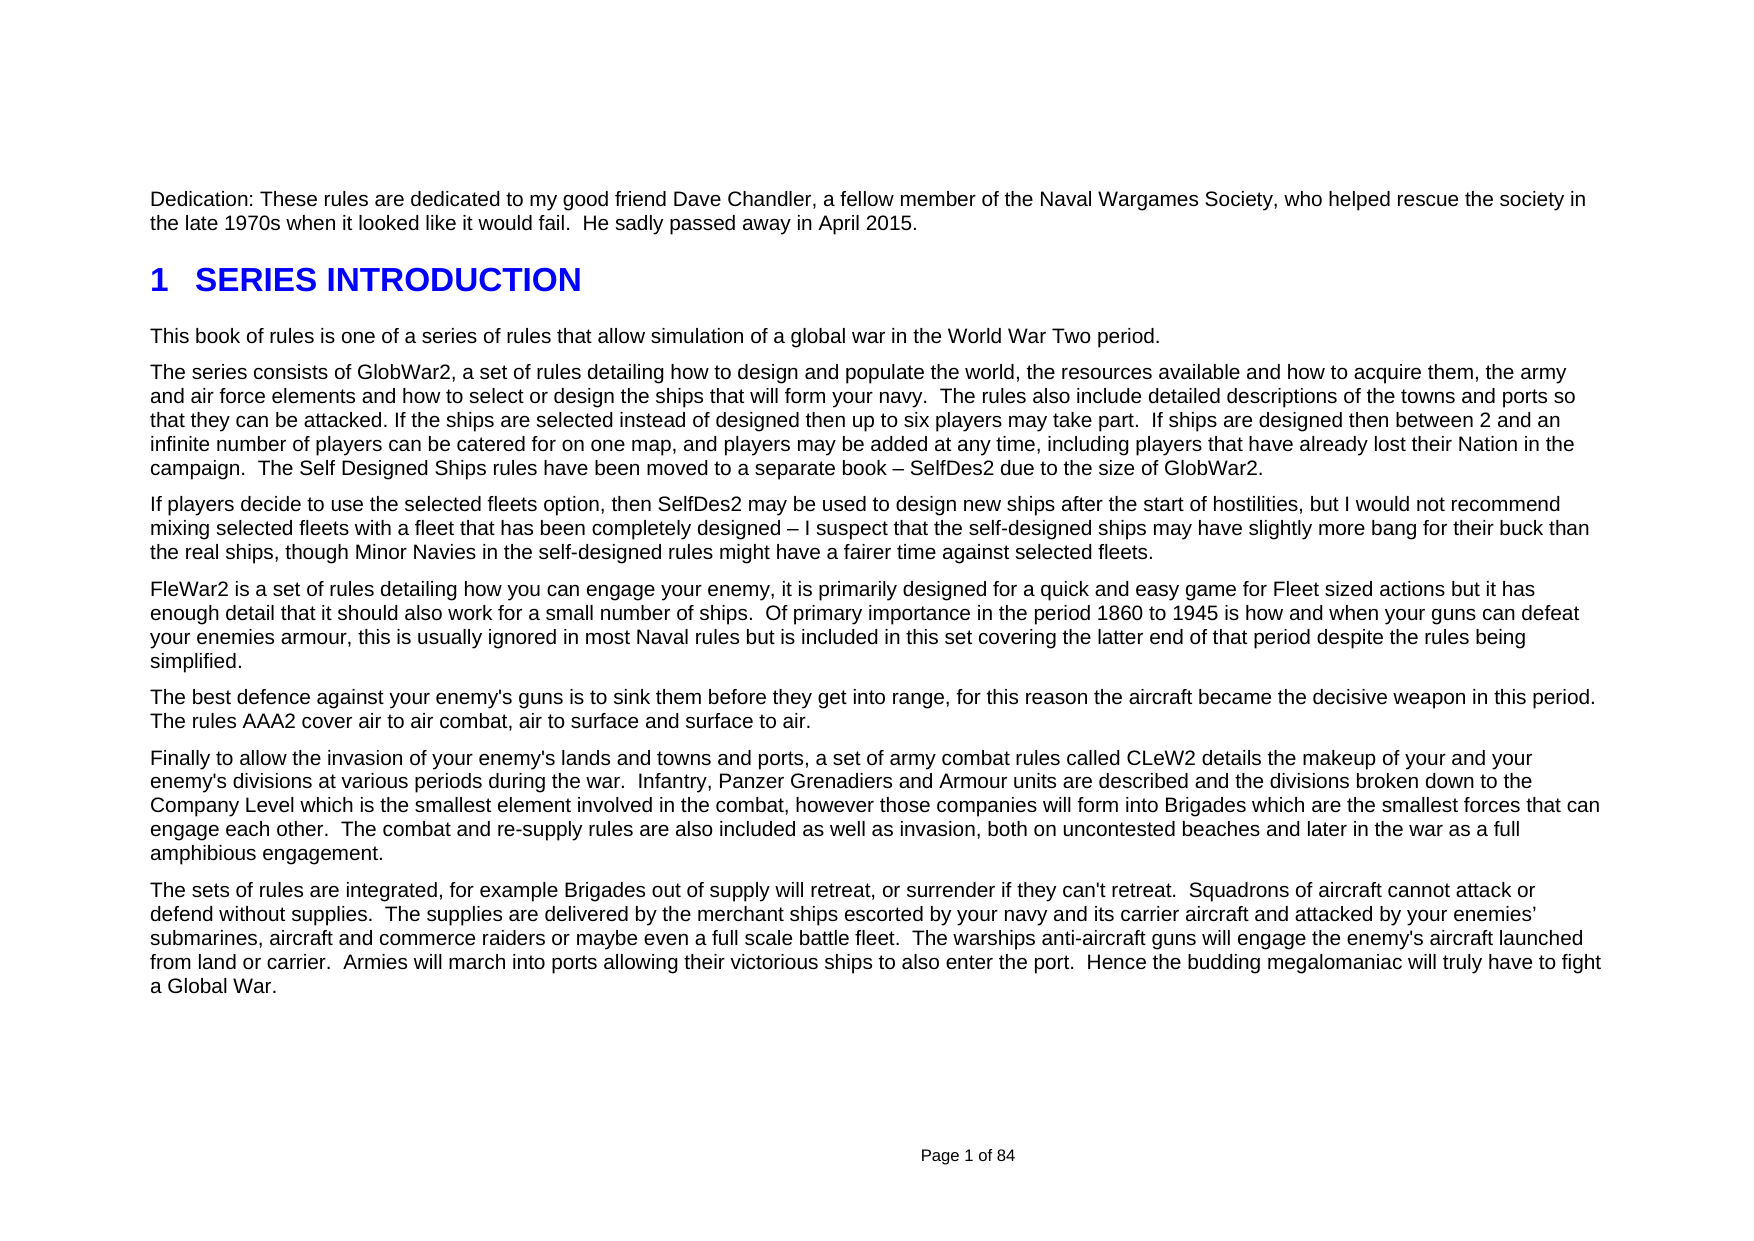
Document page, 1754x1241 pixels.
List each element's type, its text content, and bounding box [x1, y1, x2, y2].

text If players decide to use the selected fleets option, then SelfDes2 may be used to design new ships after the start of hostilities, but I would not recommend mixing selected fleets with a fleet that has been completely designed – I suspect that the self-designed ships may have slightly more bang for their buck than the real ships, though Minor Navies in the self-designed rules might have a fairer time against selected fleets. [150, 492, 1604, 564]
text The best defence against your enemy's guns is to sink them before they get into range, for this reason the aircraft became the decisive weapon in this period. The rules AAA2 cover air to air combat, air to surface and surface to air. [150, 685, 1604, 733]
text Finally to allow the invasion of your enemy's lands and towns and ports, a set of army combat rules called CLeW2 details the makeup of your and your enemy's divisions at various periods during the war. Infantry, Panzer Grenadiers and Armour units are described and the divisions broken down to the Company Level which is the smallest element involved in the combat, however those companies will form into Brigades which are the smallest forces that can engage each other. The combat and re-supply rules are also included as well as invasion, both on uncontested beaches and later in the war as a full amphibious engagement. [150, 745, 1604, 865]
text Dedication: These rules are dedicated to my good friend Dave Chandler, a fellow member of the Naval Wargames Society, who helped rescue the society in the late 1970s when it looked like it would fail. He sadly passed away in April 2015. [150, 187, 1604, 235]
subtitle SERIES INTRODUCTION [150, 260, 1604, 298]
text FleWar2 is a set of rules detailing how you can engage your enemy, it is primarily designed for a quick and easy game for Fleet sized actions but it has enough detail that it should also work for a small number of ships. Of primary importance in the period 1860 to 1945 is how and when your guns can defeat your enemies armour, this is usually ignored in most Naval rules but is included in this set covering the latter end of that period despite the rules being simplified. [150, 577, 1604, 672]
text The series consists of GlobWar2, a set of rules detailing how to design and populate the world, the resources available and how to acquire them, the army and air force elements and how to select or design the ships that will form your navy. The rules also include detailed descriptions of the towns and ports so that they can be attacked. If the ships are selected instead of designed then up to six players may take part. If ships are designed then between 2 and an infinite number of players can be catered for on one map, and players may be added at any time, including players that have already lost their Nation in the campaign. The Self Designed Ships rules have been moved to a separate book – SelfDes2 due to the size of GlobWar2. [150, 360, 1604, 480]
text The sets of rules are integrated, for example Brigades out of supply will retreat, or surrender if they can't retreat. Squadrons of aircraft cannot attack or defend without supplies. The supplies are delivered by the merchant ships escorted by your navy and its carrier aircraft and attacked by your enemies’ submarines, aircraft and commerce raiders or maybe even a full scale battle fleet. The warships anti-aircraft guns will engage the enemy's aircraft launched from land or carrier. Armies will march into ports allowing their victorious ships to also enter the port. Hence the budding megalomaniac will truly have to fight a Global War. [150, 878, 1604, 997]
text This book of rules is one of a series of rules that allow simulation of a global war in the World War Two period. [150, 323, 1604, 347]
